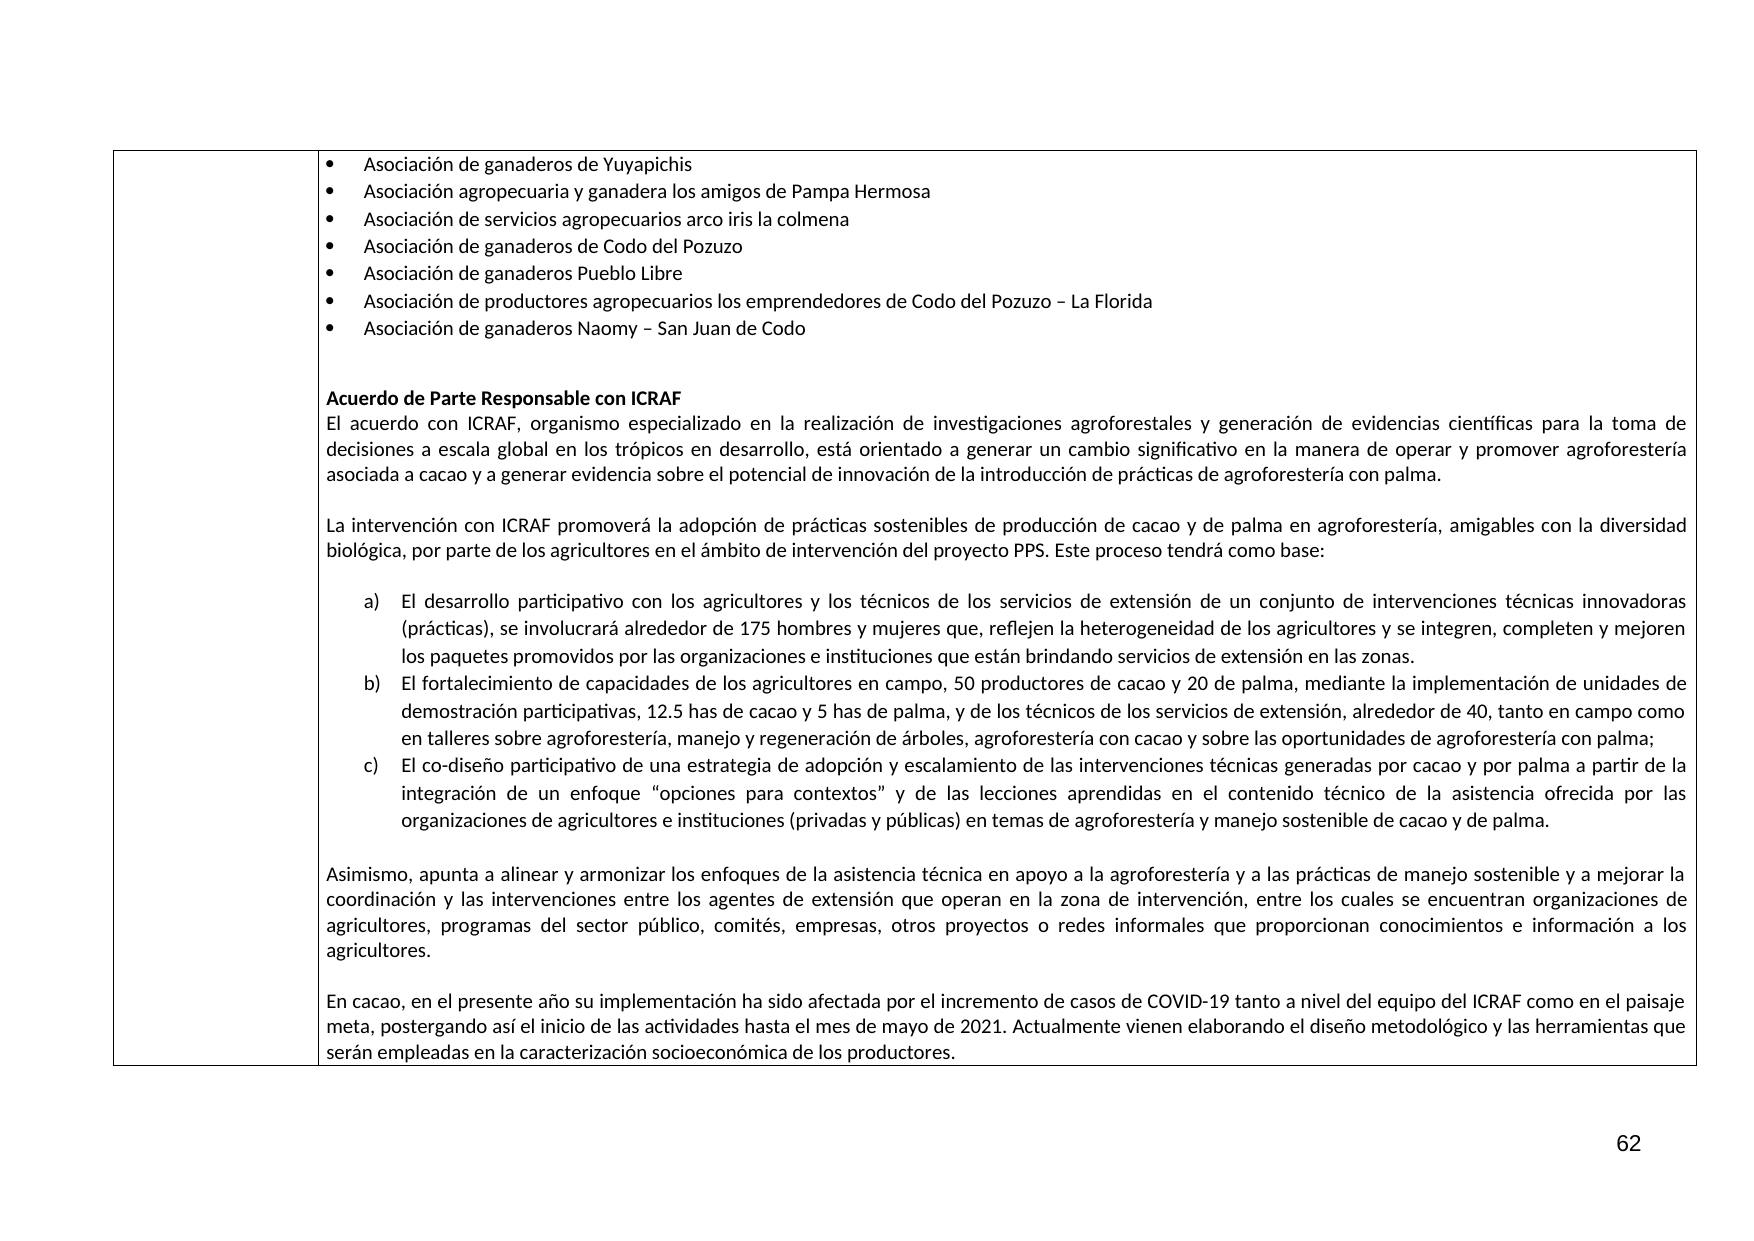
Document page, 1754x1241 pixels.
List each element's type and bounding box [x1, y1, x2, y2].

table_cell [114, 151, 318, 1064]
table_cell [319, 151, 1696, 1064]
